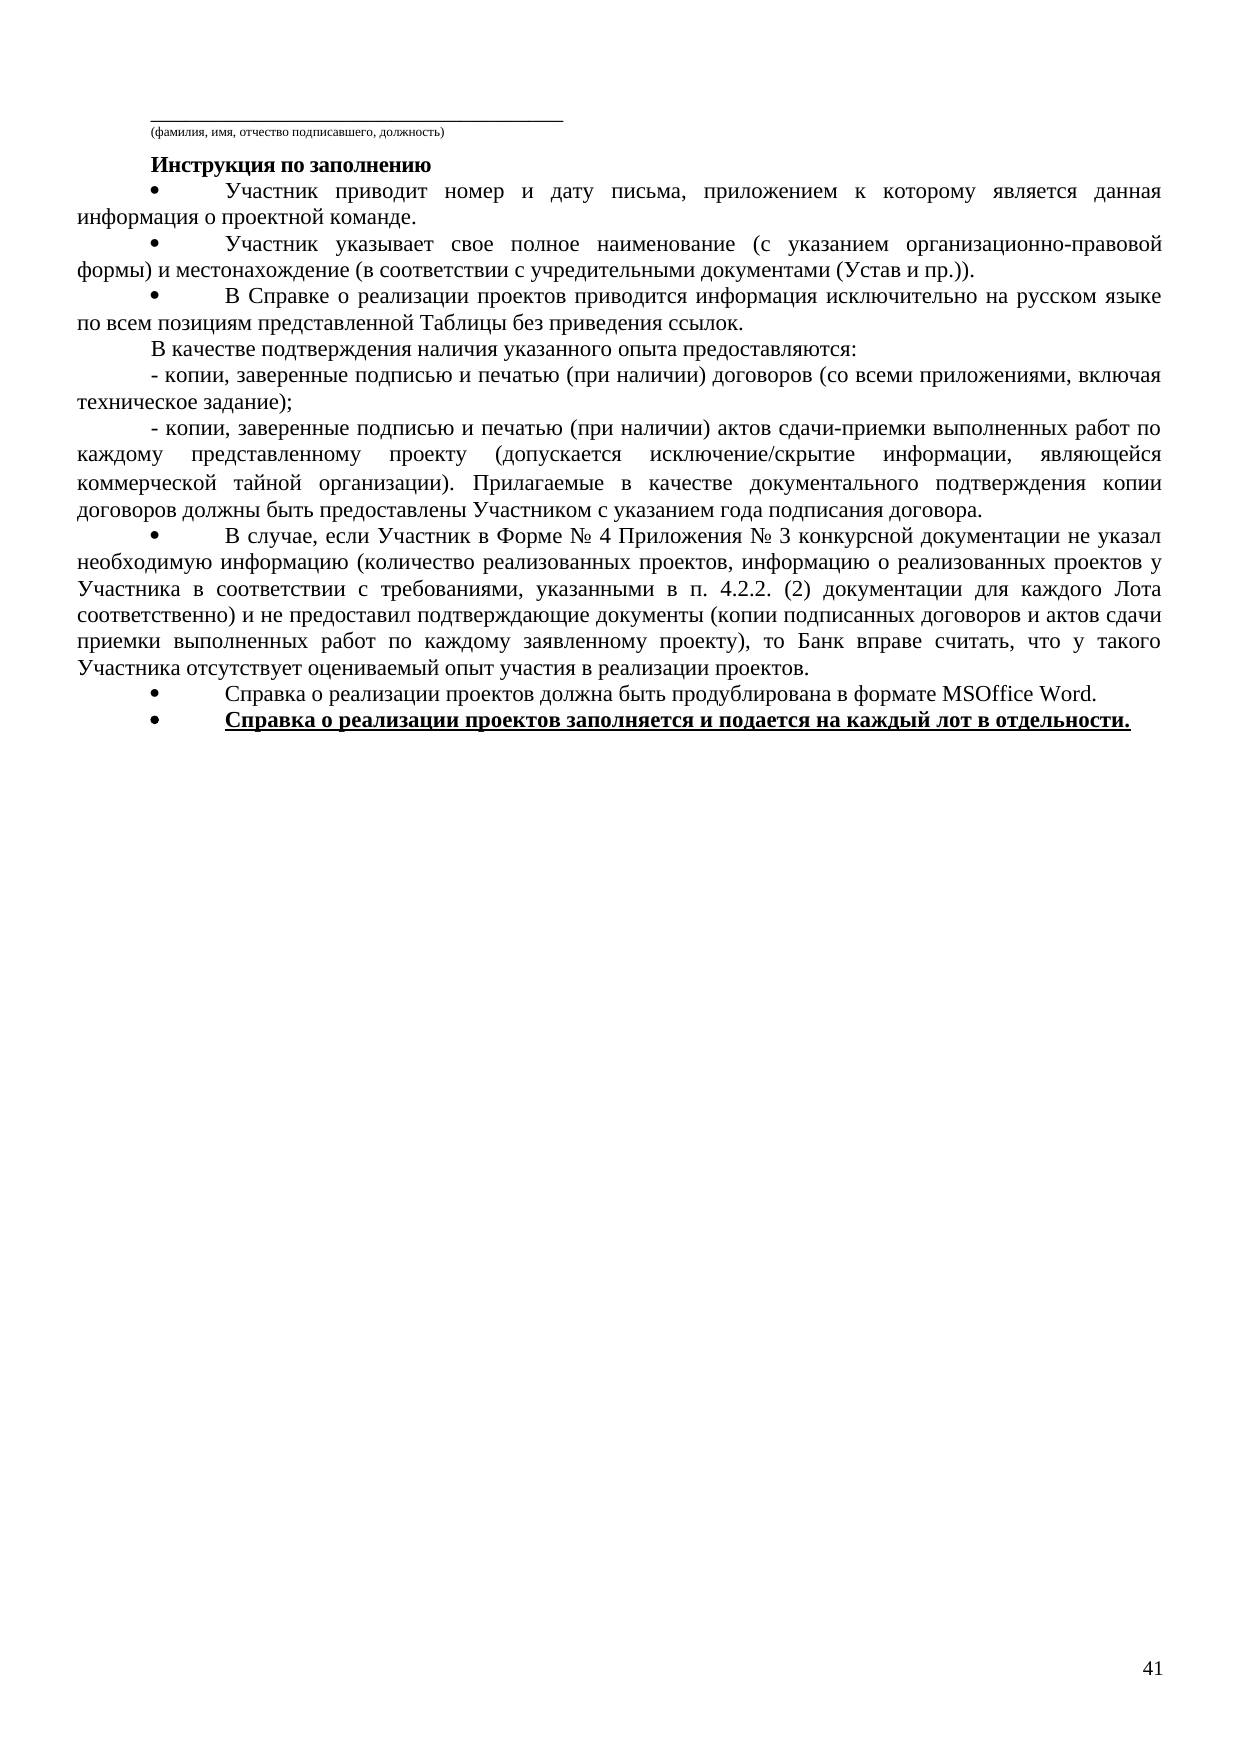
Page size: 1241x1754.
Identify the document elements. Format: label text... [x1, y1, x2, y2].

text Инструкция по заполнению [77, 151, 1163, 177]
list Участник приводит номер и дату письма, приложением к которому является данная информация о проектной команде. [77, 177, 1163, 230]
list Справка о реализации проектов должна быть продублирована в формате MSOffice Word. [77, 680, 1163, 706]
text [77, 98, 1163, 124]
list Справка о реализации проектов заполняется и подается на каждый лот в отдельности. [77, 706, 1163, 733]
list - копии, заверенные подписью и печатью (при наличии) актов сдачи-приемки выполненных работ по каждому представленному проекту (допускается исключение/скрытие информации, являющейся коммерческой тайной организации). Прилагаемые в качестве документального подтверждения копии договоров должны быть предоставлены Участником с указанием года подписания договора. [77, 414, 1163, 522]
list Участник указывает свое полное наименование (с указанием организационно-правовой формы) и местонахождение (в соответствии с учредительными документами (Устав и пр.)). [77, 230, 1163, 282]
list В случае, если Участник в Форме № 4 Приложения № 3 конкурсной документации не указал необходимую информацию (количество реализованных проектов, информацию о реализованных проектов у Участника в соответствии с требованиями, указанными в п. 4.2.2. (2) документации для каждого Лота соответственно) и не предоставил подтверждающие документы (копии подписанных договоров и актов сдачи приемки выполненных работ по каждому заявленному проекту), то Банк вправе считать, что у такого Участника отсутствует оцениваемый опыт участия в реализации проектов. [77, 522, 1163, 680]
list В Справке о реализации проектов приводится информация исключительно на русском языке по всем позициям представленной Таблицы без приведения ссылок. [77, 282, 1163, 335]
list В качестве подтверждения наличия указанного опыта предоставляются: [77, 335, 1163, 361]
list - копии, заверенные подписью и печатью (при наличии) договоров (со всеми приложениями, включая техническое задание); [77, 361, 1163, 414]
text (фамилия, имя, отчество подписавшего, должность) [77, 124, 1163, 151]
